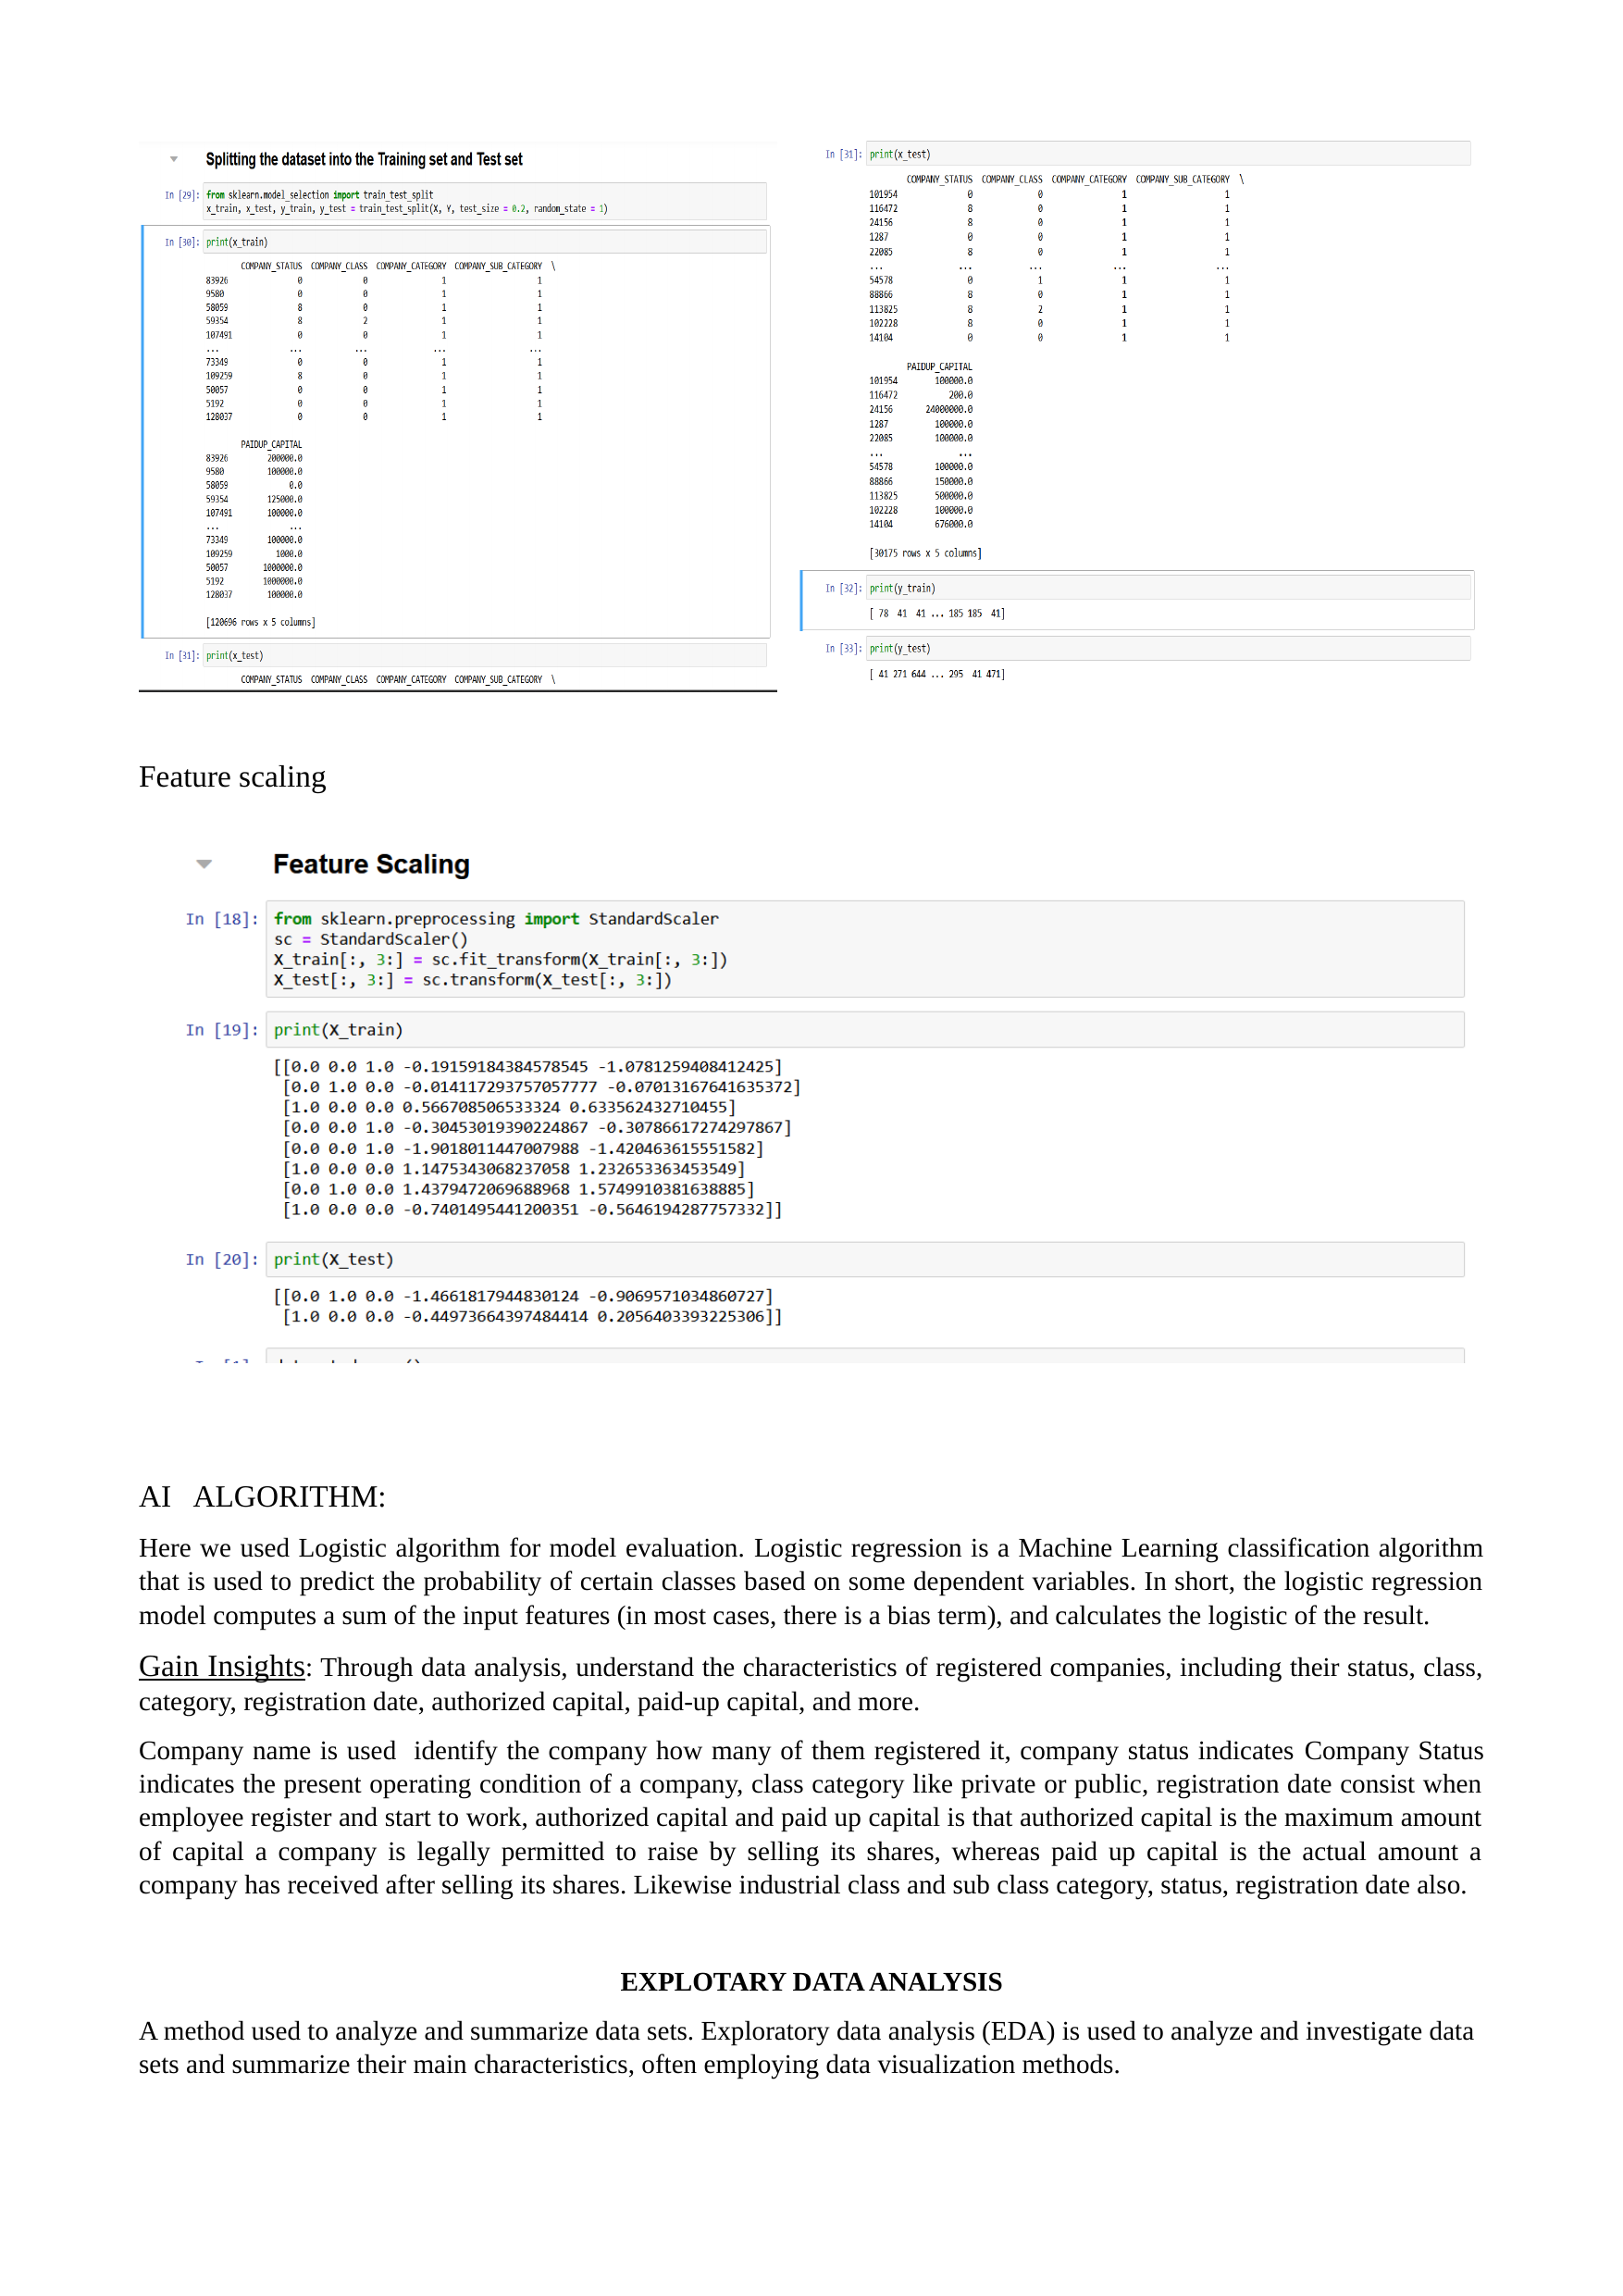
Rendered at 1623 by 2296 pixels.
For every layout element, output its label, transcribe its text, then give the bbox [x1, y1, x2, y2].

text Here we used Logistic algorithm for model evaluation. Logistic regression is a Machine Learning classification algorithm that is used to predict the probability of certain classes based on some dependent variables. In short, the logistic regression model computes a sum of the input features (in most cases, there is a bias term), and calculates the logistic of the result. [139, 1532, 1484, 1630]
text Feature scaling [139, 758, 1484, 794]
picture [139, 142, 777, 692]
text Company name is used identify the company how many of them registered it, company status indicates Company Status indicates the present operating condition of a company, class category like private or public, registration date consist when employee register and start to work, authorized capital and paid up capital is that authorized capital is the maximum amount of capital a company is legally permitted to raise by selling its shares, whereas paid up capital is the actual amount a company has received after selling its shares. Likewise industrial class and sub class category, status, registration date also. [139, 1734, 1484, 1899]
text EXPLOTARY DATA ANALYSIS [139, 1966, 1484, 1997]
picture [139, 812, 1484, 1363]
text Gain Insights: Through data analysis, understand the characteristics of registered companies, including their status, class, category, registration date, authorized capital, paid-up capital, and more. [139, 1648, 1484, 1717]
text A method used to analyze and summarize data sets. Exploratory data analysis (EDA) is used to analyze and investigate data sets and summarize their main characteristics, often employing data visualization methods. [139, 2015, 1484, 2079]
picture [798, 139, 1481, 692]
text AI ALGORITHM: [139, 1478, 1484, 1514]
